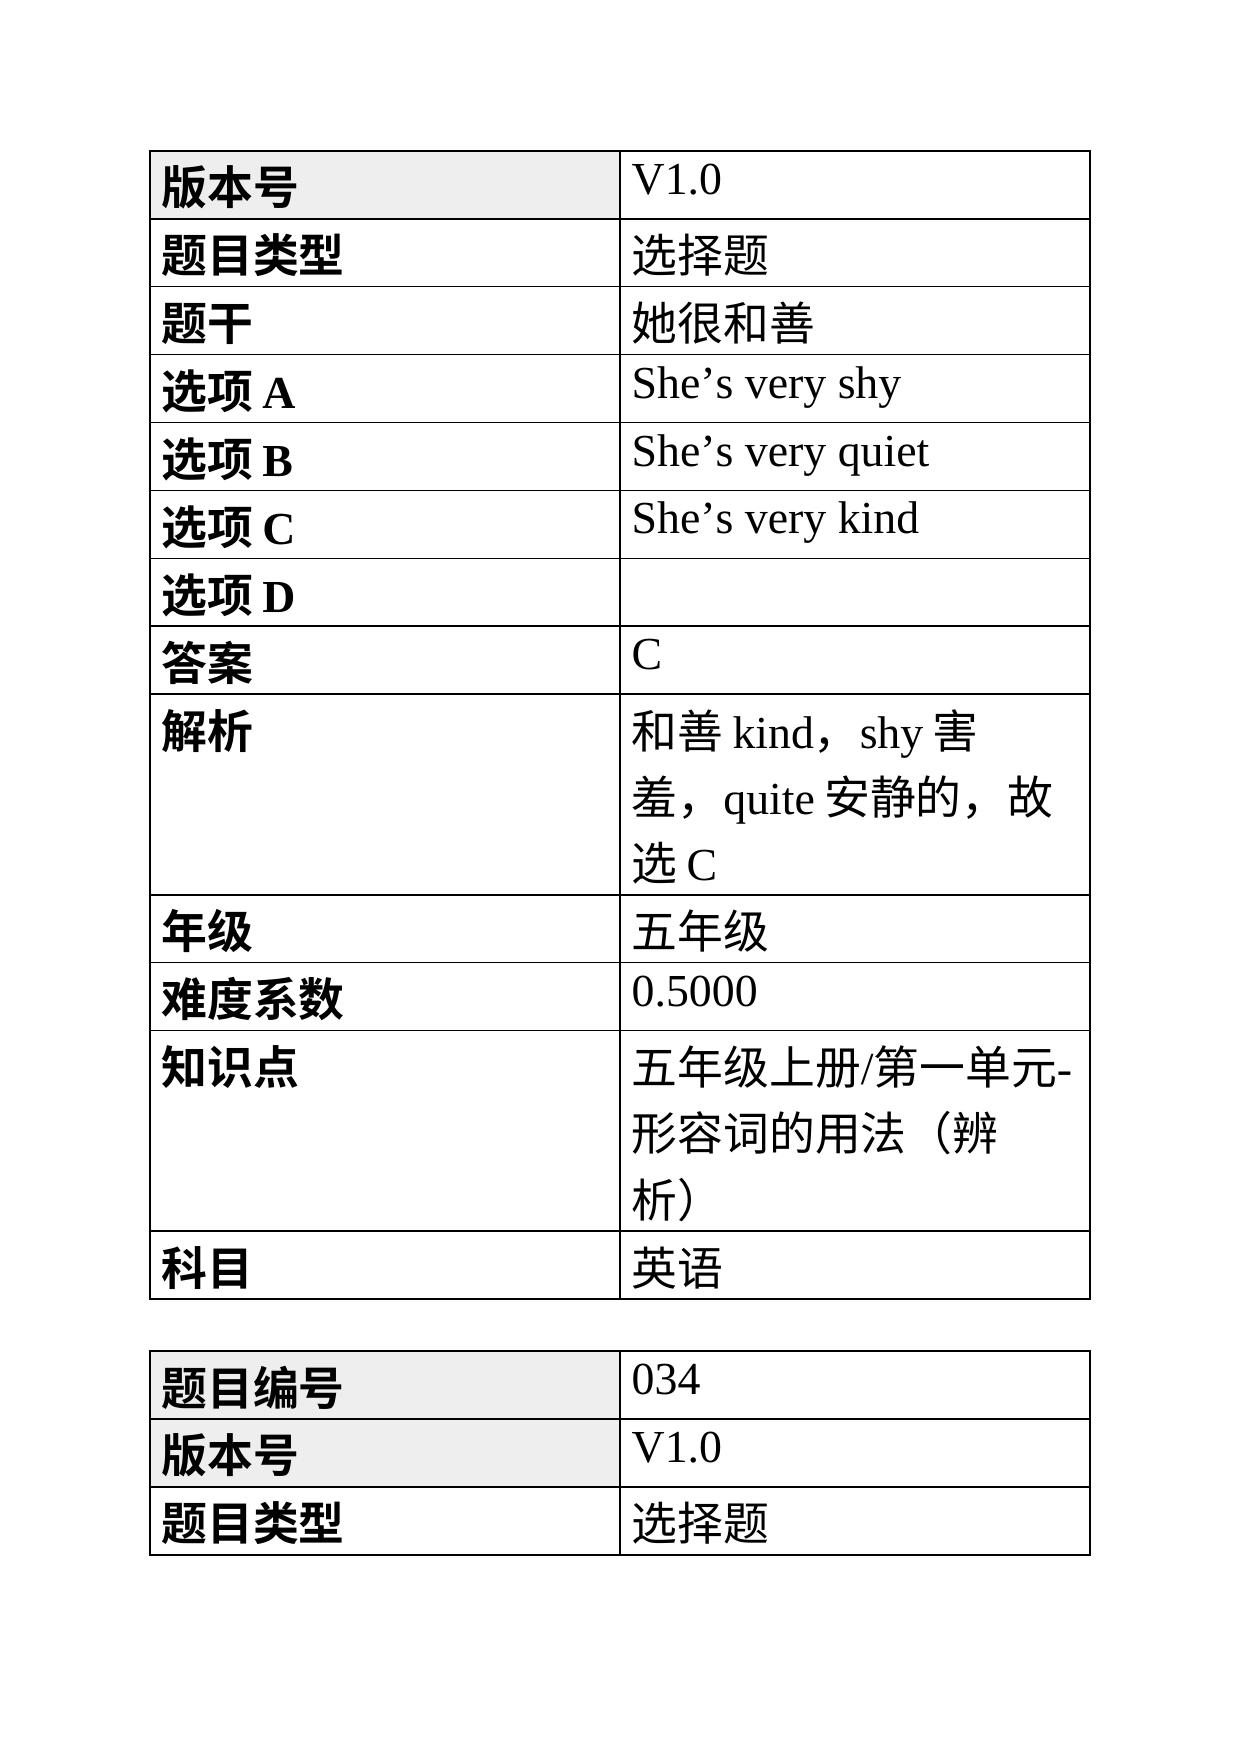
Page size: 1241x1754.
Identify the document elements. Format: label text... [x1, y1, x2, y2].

table_cell 五年级上册/第一单元-形容词的用法（辨析） [621, 1031, 1089, 1230]
table_cell 选择题 [621, 1488, 1089, 1554]
table_header 题目编号 [151, 1352, 619, 1418]
table_cell 选项C [151, 491, 619, 557]
table_cell 知识点 [151, 1031, 619, 1230]
table_cell 难度系数 [151, 963, 619, 1030]
table_cell 年级 [151, 896, 619, 962]
table_cell V1.0 [621, 1420, 1089, 1486]
table_cell 选择题 [621, 220, 1089, 286]
table_cell 英语 [621, 1232, 1089, 1298]
table_cell 和善kind，shy害羞，quite安静的，故选C [621, 695, 1089, 894]
table_cell She’s very quiet [621, 423, 1089, 489]
table_cell 题目类型 [151, 1488, 619, 1554]
table_cell 科目 [151, 1232, 619, 1298]
table_cell She’s very kind [621, 491, 1089, 557]
table_cell [621, 559, 1089, 625]
table_cell 她很和善 [621, 287, 1089, 354]
table_cell 五年级 [621, 896, 1089, 962]
table_cell 0.5000 [621, 963, 1089, 1030]
table_cell 版本号 [151, 152, 619, 218]
table_cell She’s very shy [621, 355, 1089, 422]
table_cell 题目类型 [151, 220, 619, 286]
table_header 034 [621, 1352, 1089, 1418]
table_cell C [621, 627, 1089, 693]
table_cell 选项D [151, 559, 619, 625]
table_cell 选项B [151, 423, 619, 489]
table_cell 解析 [151, 695, 619, 894]
table_cell V1.0 [621, 152, 1089, 218]
table_cell 题干 [151, 287, 619, 354]
table_cell 版本号 [151, 1420, 619, 1486]
table_cell 答案 [151, 627, 619, 693]
table_cell 选项A [151, 355, 619, 422]
